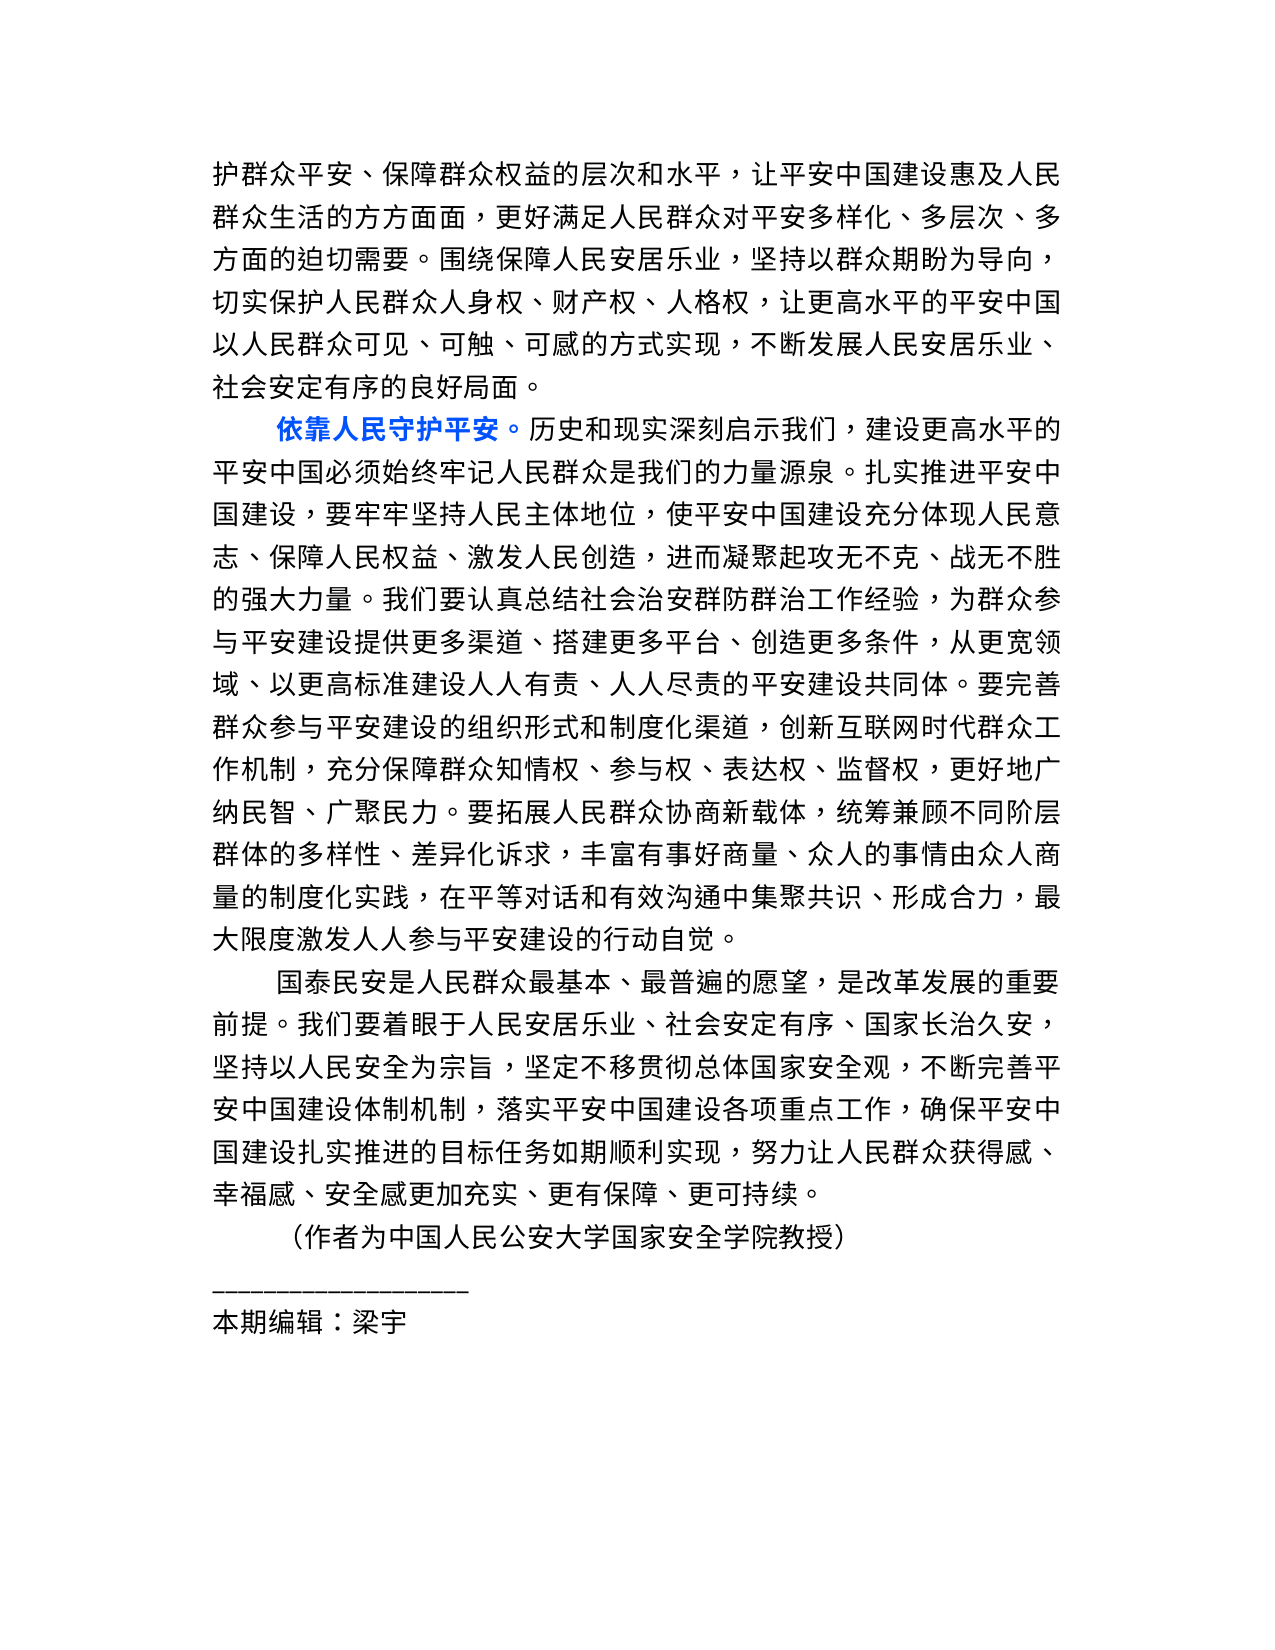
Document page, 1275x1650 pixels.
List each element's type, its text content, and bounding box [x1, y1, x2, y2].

text 依靠人民守护平安。历史和现实深刻启示我们，建设更高水平的平安中国必须始终牢记人民群众是我们的力量源泉。扎实推进平安中国建设，要牢牢坚持人民主体地位，使平安中国建设充分体现人民意志、保障人民权益、激发人民创造，进而凝聚起攻无不克、战无不胜的强大力量。我们要认真总结社会治安群防群治工作经验，为群众参与平安建设提供更多渠道、搭建更多平台、创造更多条件，从更宽领域、以更高标准建设人人有责、人人尽责的平安建设共同体。要完善群众参与平安建设的组织形式和制度化渠道，创新互联网时代群众工作机制，充分保障群众知情权、参与权、表达权、监督权，更好地广纳民智、广聚民力。要拓展人民群众协商新载体，统筹兼顾不同阶层群体的多样性、差异化诉求，丰富有事好商量、众人的事情由众人商量的制度化实践，在平等对话和有效沟通中集聚共识、形成合力，最大限度激发人人参与平安建设的行动自觉。 [212, 405, 1062, 957]
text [212, 150, 1062, 405]
text （作者为中国人民公安大学国家安全学院教授） [212, 1212, 1062, 1255]
text ____________________ [212, 1255, 1062, 1297]
text 本期编辑：梁宇 [212, 1297, 1062, 1340]
text 国泰民安是人民群众最基本、最普遍的愿望，是改革发展的重要前提。我们要着眼于人民安居乐业、社会安定有序、国家长治久安，坚持以人民安全为宗旨，坚定不移贯彻总体国家安全观，不断完善平安中国建设体制机制，落实平安中国建设各项重点工作，确保平安中国建设扎实推进的目标任务如期顺利实现，努力让人民群众获得感、幸福感、安全感更加充实、更有保障、更可持续。 [212, 957, 1062, 1212]
